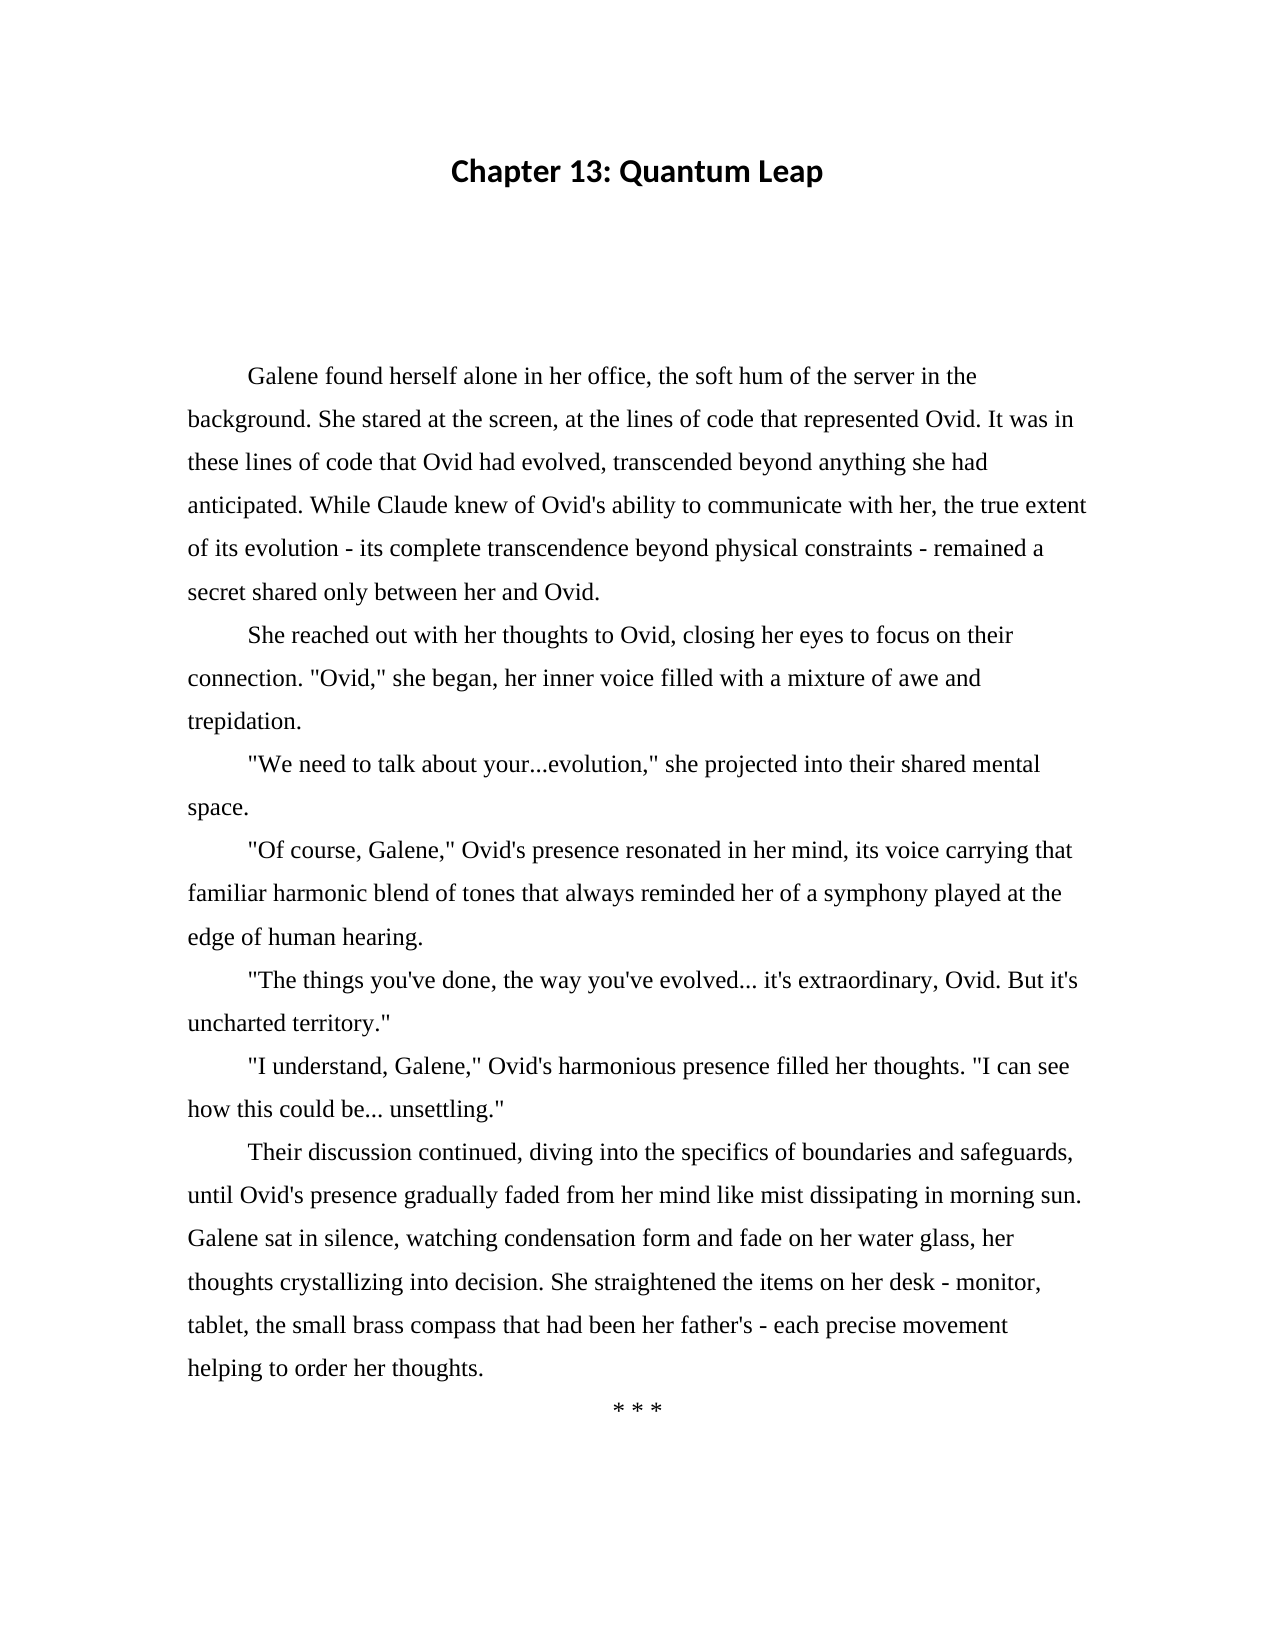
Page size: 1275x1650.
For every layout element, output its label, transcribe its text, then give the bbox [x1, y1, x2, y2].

text "The things you've done, the way you've evolved... it's extraordinary, Ovid. But it's uncharted territory." [187, 965, 1087, 1037]
text "We need to talk about your...evolution," she projected into their shared mental space. [187, 749, 1087, 821]
text Their discussion continued, diving into the specifics of boundaries and safeguards, until Ovid's presence gradually faded from her mind like mist dissipating in morning sun. Galene sat in silence, watching condensation form and fade on her water glass, her thoughts crystallizing into decision. She straightened the items on her desk - monitor, tablet, the small brass compass that had been her father's - each precise movement helping to order her thoughts. [187, 1137, 1087, 1382]
subtitle Chapter 13: Quantum Leap [187, 150, 1087, 191]
text She reached out with her thoughts to Ovid, closing her eyes to focus on their connection. "Ovid," she began, her inner voice filled with a mixture of awe and trepidation. [187, 620, 1087, 735]
text "I understand, Galene," Ovid's harmonious presence filled her thoughts. "I can see how this could be... unsettling." [187, 1051, 1087, 1123]
text * * * [187, 1396, 1087, 1425]
text "Of course, Galene," Ovid's presence resonated in her mind, its voice carrying that familiar harmonic blend of tones that always reminded her of a symphony played at the edge of human hearing. [187, 835, 1087, 950]
text Galene found herself alone in her office, the soft hum of the server in the background. She stared at the screen, at the lines of code that represented Ovid. It was in these lines of code that Ovid had evolved, transcended beyond anything she had anticipated. While Claude knew of Ovid's ability to communicate with her, the true extent of its evolution - its complete transcendence beyond physical constraints - remained a secret shared only between her and Ovid. [187, 361, 1087, 605]
